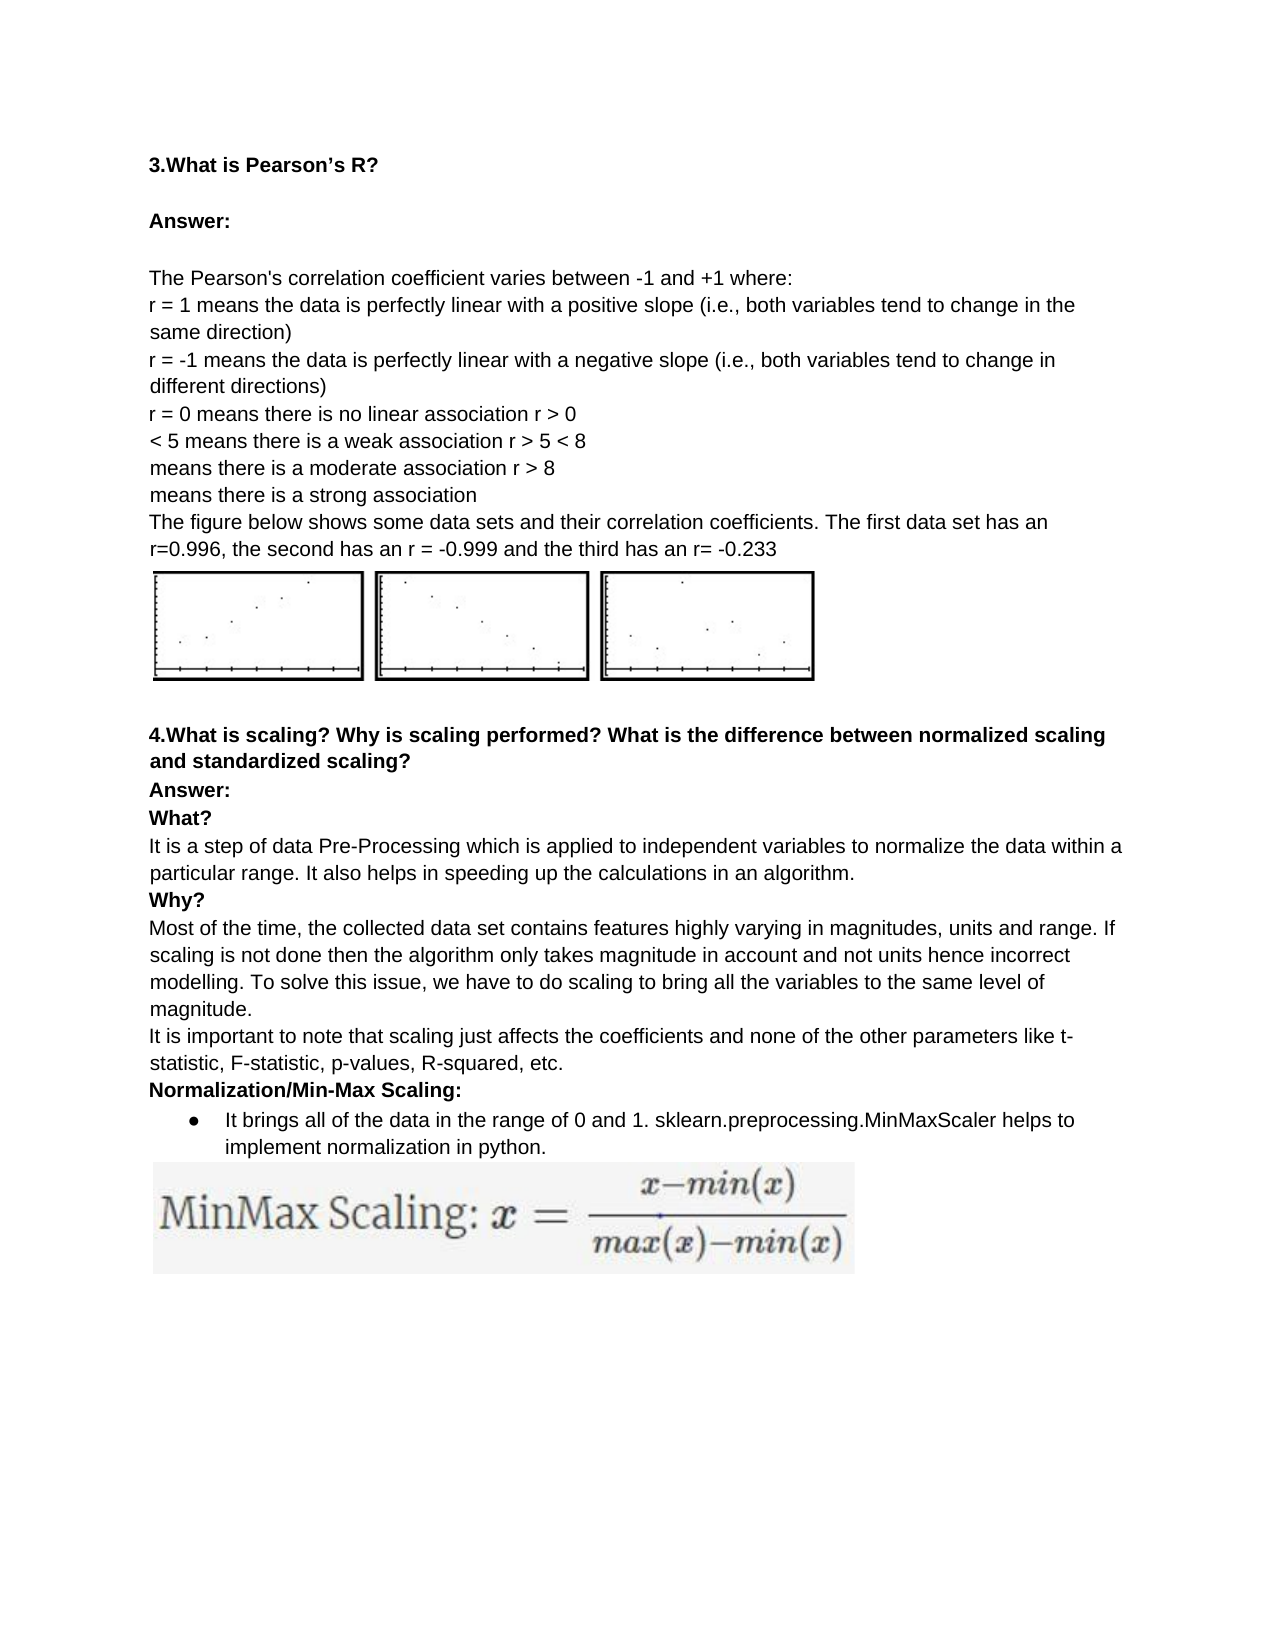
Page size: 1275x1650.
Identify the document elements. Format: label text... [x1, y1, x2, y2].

text 3.What is Pearson’s R? [148, 153, 1122, 177]
text Normalization/Min-Max Scaling: [148, 1078, 1122, 1102]
picture [153, 1162, 855, 1274]
text r = -1 means the data is perfectly linear with a negative slope (i.e., both variables tend to change in different directions) [148, 347, 1125, 398]
text It is important to note that scaling just affects the coefficients and none of the other parameters like t-statistic, F-statistic, p-values, R-squared, etc. [148, 1024, 1125, 1075]
list It brings all of the data in the range of 0 and 1. sklearn.preprocessing.MinMaxScaler helps to implement normalization in python. [187, 1108, 1125, 1159]
text Why? [148, 888, 1122, 912]
text It is a step of data Pre-Processing which is applied to independent variables to normalize the data within a particular range. It also helps in speeding up the calculations in an algorithm. [148, 834, 1125, 885]
text 4.What is scaling? Why is scaling performed? What is the difference between normalized scaling and standardized scaling? [148, 722, 1122, 773]
text r = 0 means there is no linear association r > 0 < 5 means there is a weak association r > 5 < 8 means there is a moderate association r > 8 means there is a strong association [148, 402, 591, 507]
text The figure below shows some data sets and their correlation coefficients. The first data set has an r=0.996, the second has an r = -0.999 and the third has an r= -0.233 [148, 510, 1125, 561]
text The Pearson's correlation coefficient varies between -1 and +1 where: [148, 265, 1125, 289]
text Answer: [148, 209, 1122, 233]
text Answer: [148, 778, 1122, 802]
text Most of the time, the collected data set contains features highly varying in magnitudes, units and range. If scaling is not done then the algorithm only takes magnitude in account and not units hence incorrect modelling. To solve this issue, we have to do scaling to bring all the variables to the same level of magnitude. [148, 916, 1125, 1021]
text r = 1 means the data is perfectly linear with a positive slope (i.e., both variables tend to change in the same direction) [148, 293, 1125, 344]
text What? [148, 806, 1122, 830]
picture [153, 571, 818, 681]
